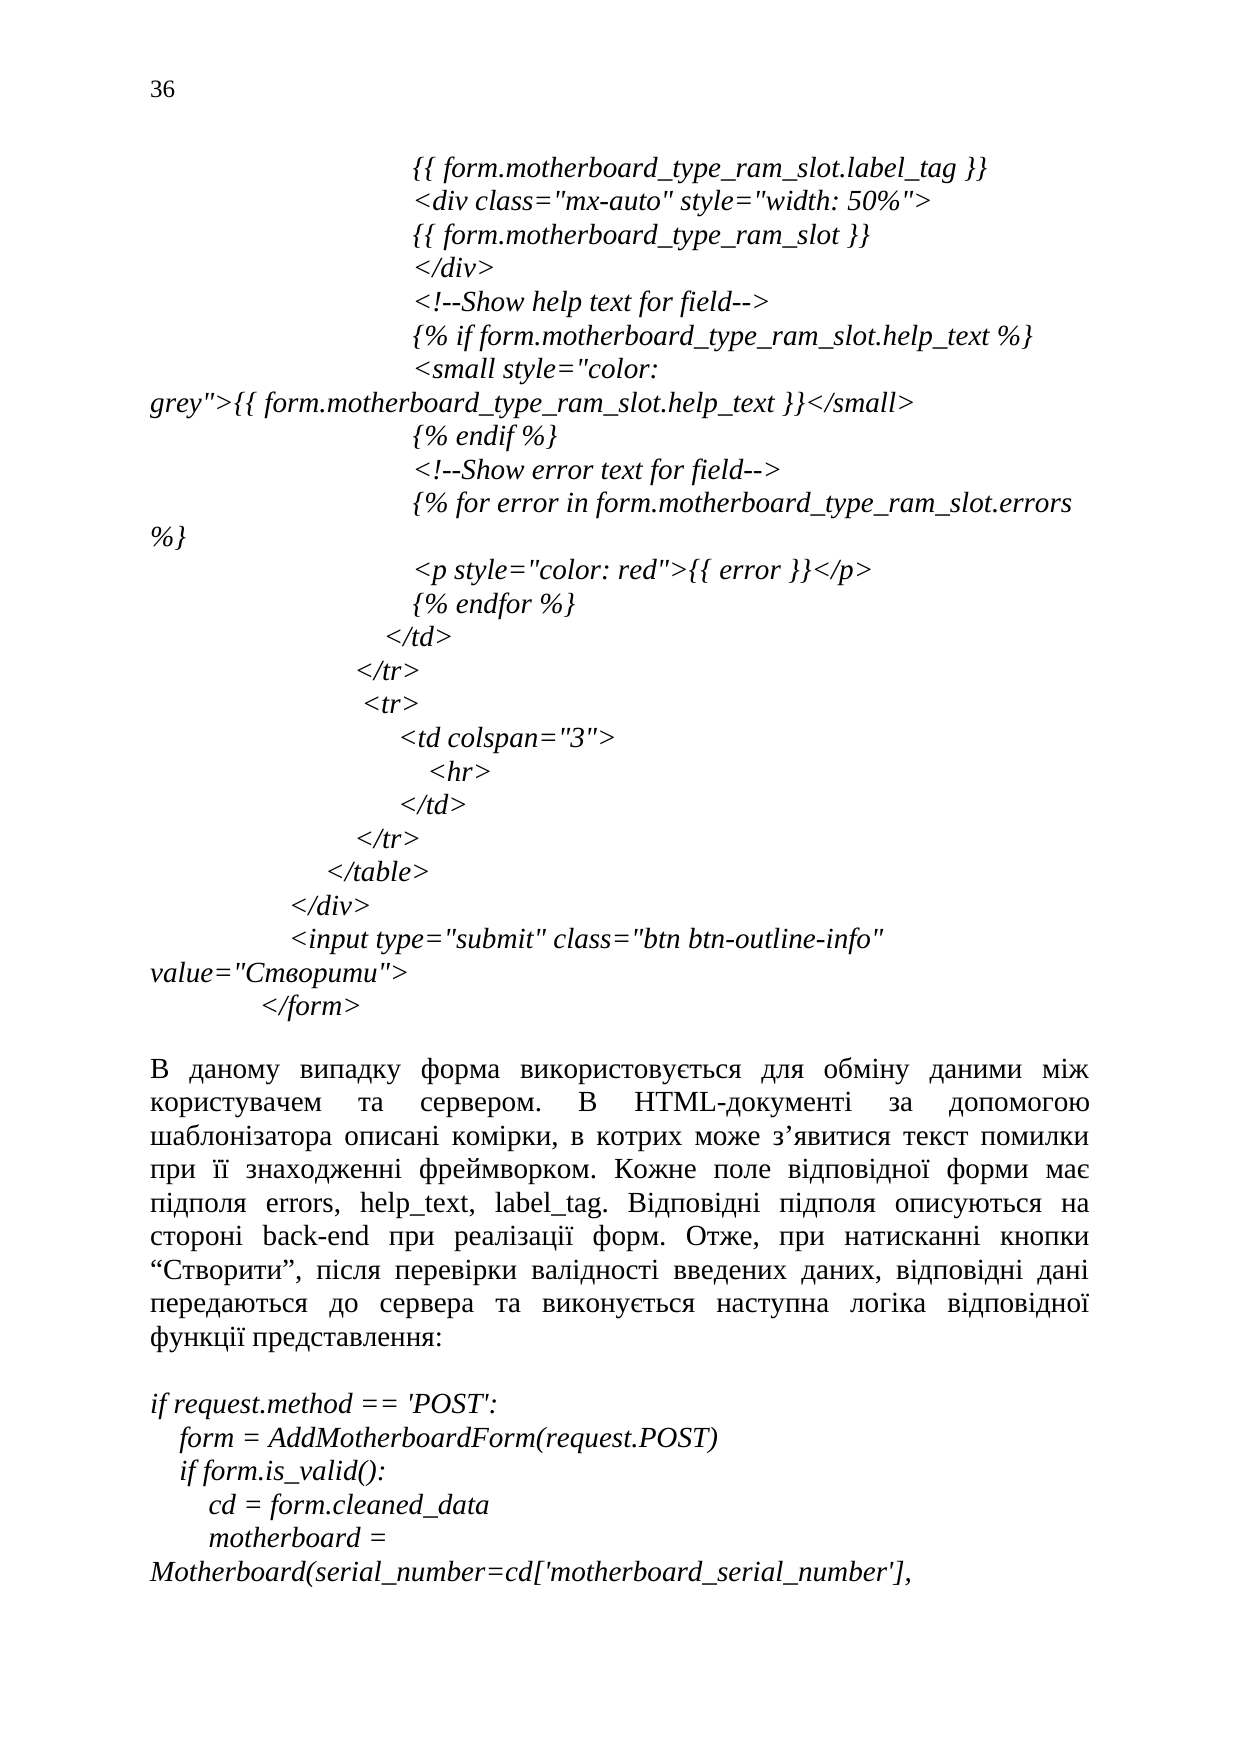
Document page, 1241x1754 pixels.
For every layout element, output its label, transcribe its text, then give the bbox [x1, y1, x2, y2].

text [150, 1386, 1090, 1587]
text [150, 150, 1090, 1022]
text В даному випадку форма використовується для обміну даними між користувачем та сервером. В HTML-документі за допомогою шаблонізатора описані комірки, в котрих може з’явитися текст помилки при її знаходженні фреймворком. Кожне поле відповідної форми має підполя errors, help_text, label_tag. Відповідні підполя описуються на стороні back-end при реалізації форм. Отже, при натисканні кнопки “Створити”, після перевірки валідності введених даних, відповідні дані передаються до сервера та виконується наступна логіка відповідної функції представлення: [150, 1051, 1090, 1353]
